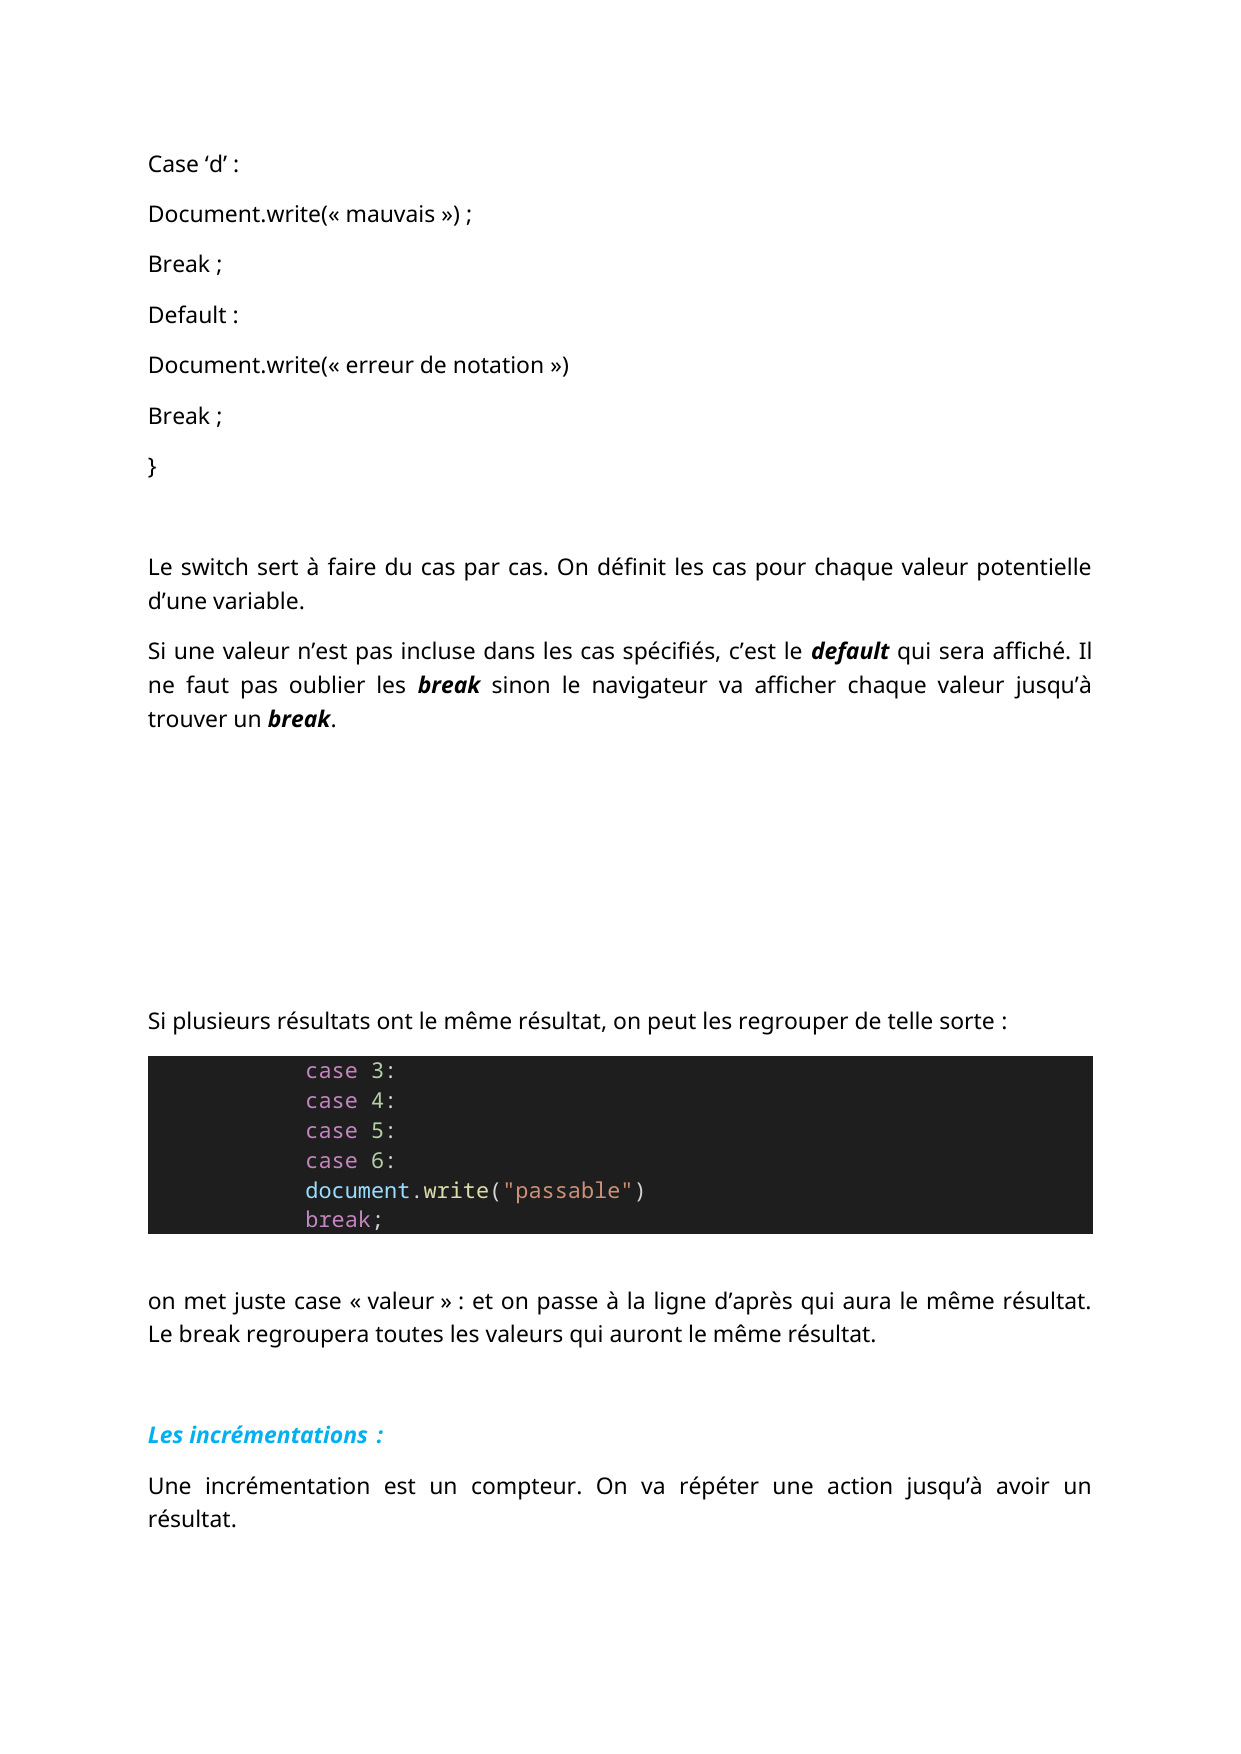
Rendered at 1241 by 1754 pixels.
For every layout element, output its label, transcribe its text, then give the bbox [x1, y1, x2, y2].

text } [148, 450, 1093, 481]
text Break ; [148, 400, 1093, 431]
text Default : [148, 299, 1093, 330]
text on met juste case « valeur » : et on passe à la ligne d’après qui aura le même résultat. Le break regroupera toutes les valeurs qui auront le même résultat. [148, 1285, 1093, 1350]
text case 5: [148, 1115, 1093, 1145]
text Break ; [148, 248, 1093, 280]
text Document.write(« erreur de notation ») [148, 349, 1093, 381]
text case 6: [148, 1145, 1093, 1175]
text case 4: [148, 1085, 1093, 1115]
text Si plusieurs résultats ont le même résultat, on peut les regrouper de telle sorte : [148, 1005, 1093, 1036]
text Le switch sert à faire du cas par cas. On définit les cas pour chaque valeur potentielle d’une variable. [148, 551, 1093, 616]
text Case ‘d’ : [148, 148, 1093, 179]
text case 3: [148, 1056, 1093, 1085]
text Si une valeur n’est pas incluse dans les cas spécifiés, c’est le default qui sera affiché. Il ne faut pas oublier les break sinon le navigateur va afficher chaque valeur jusqu’à trouver un break. [148, 635, 1093, 734]
text Document.write(« mauvais ») ; [148, 198, 1093, 229]
text Une incrémentation est un compteur. On va répéter une action jusqu’à avoir un résultat. [148, 1470, 1093, 1535]
text document.write("passable") [148, 1175, 1093, 1204]
title Les incrémentations : [148, 1419, 1093, 1451]
text break; [148, 1204, 1093, 1234]
